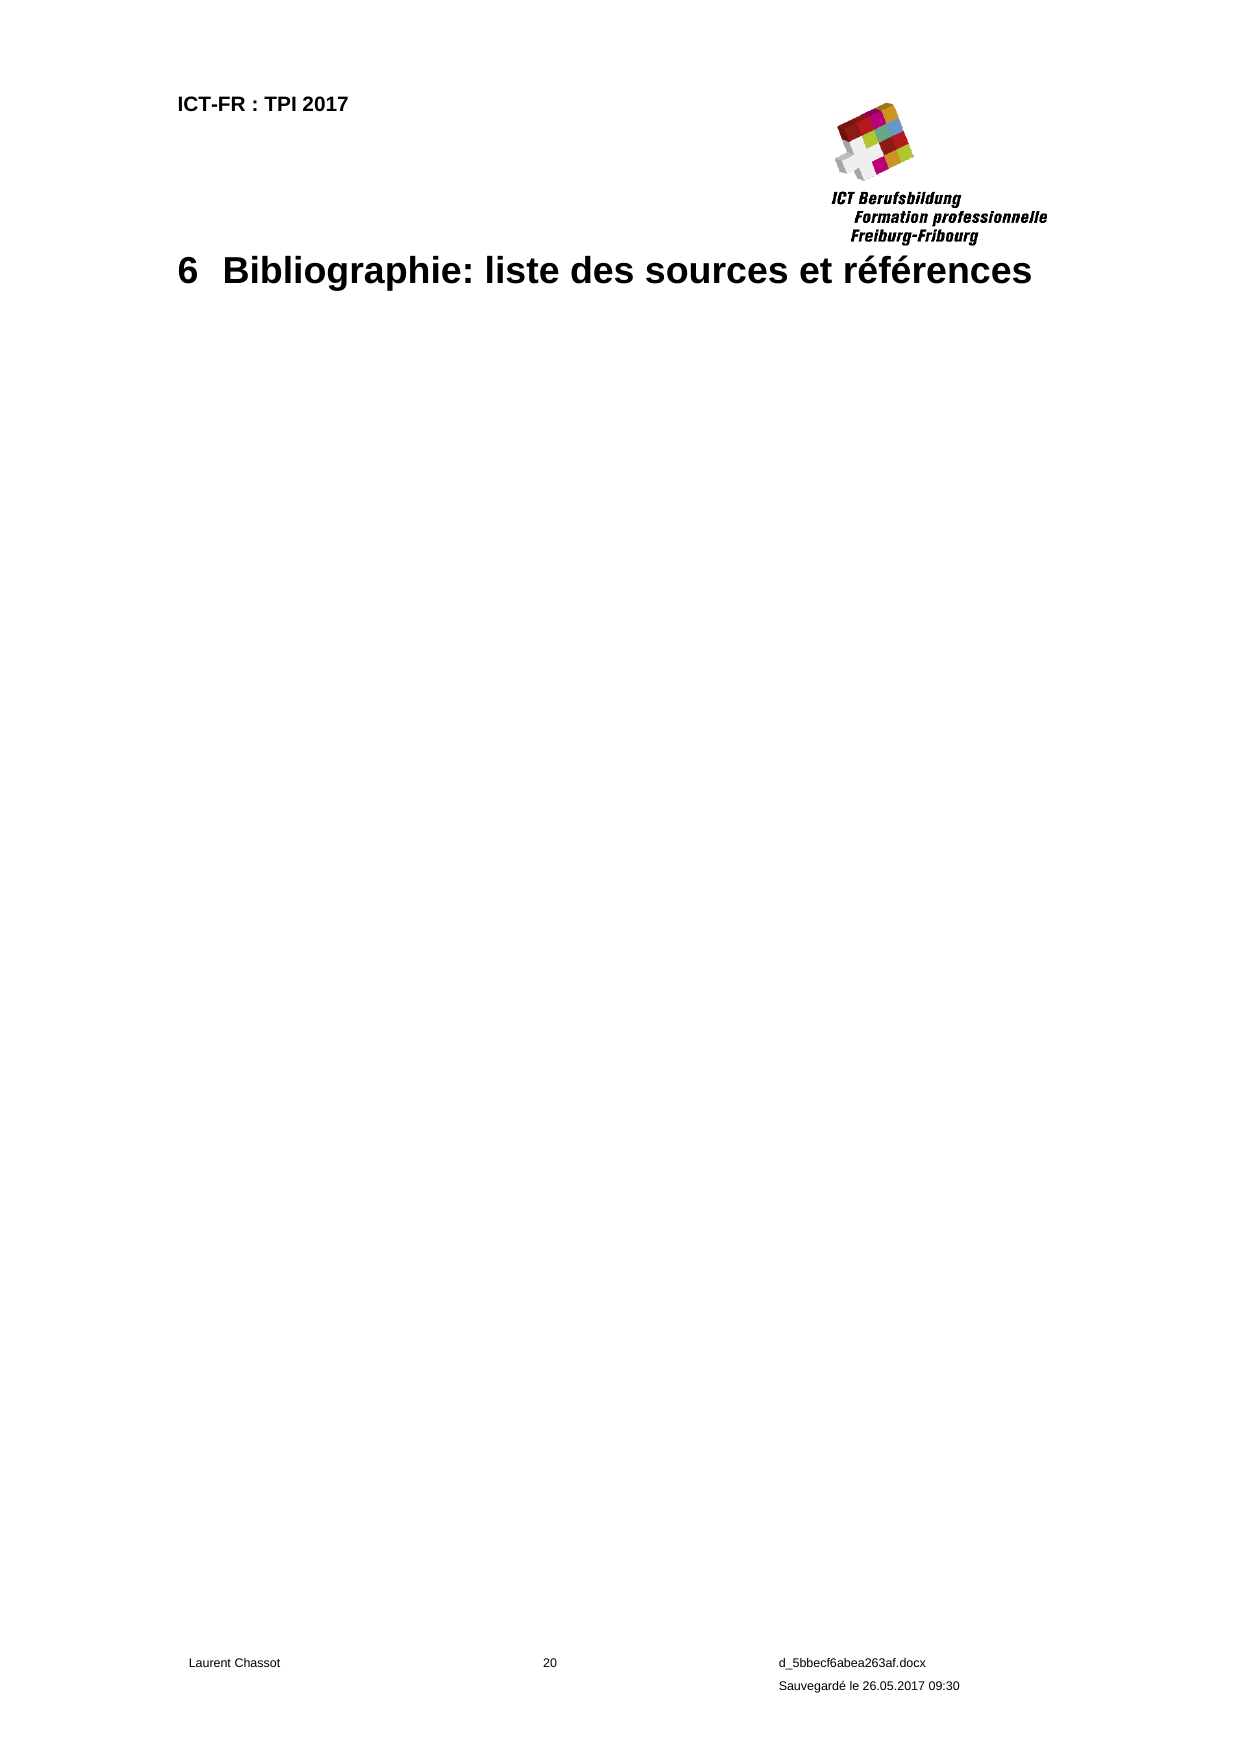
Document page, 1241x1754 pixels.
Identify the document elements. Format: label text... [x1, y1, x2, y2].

picture [807, 88, 1068, 248]
subtitle Bibliographie: liste des sources et références [177, 248, 1122, 291]
